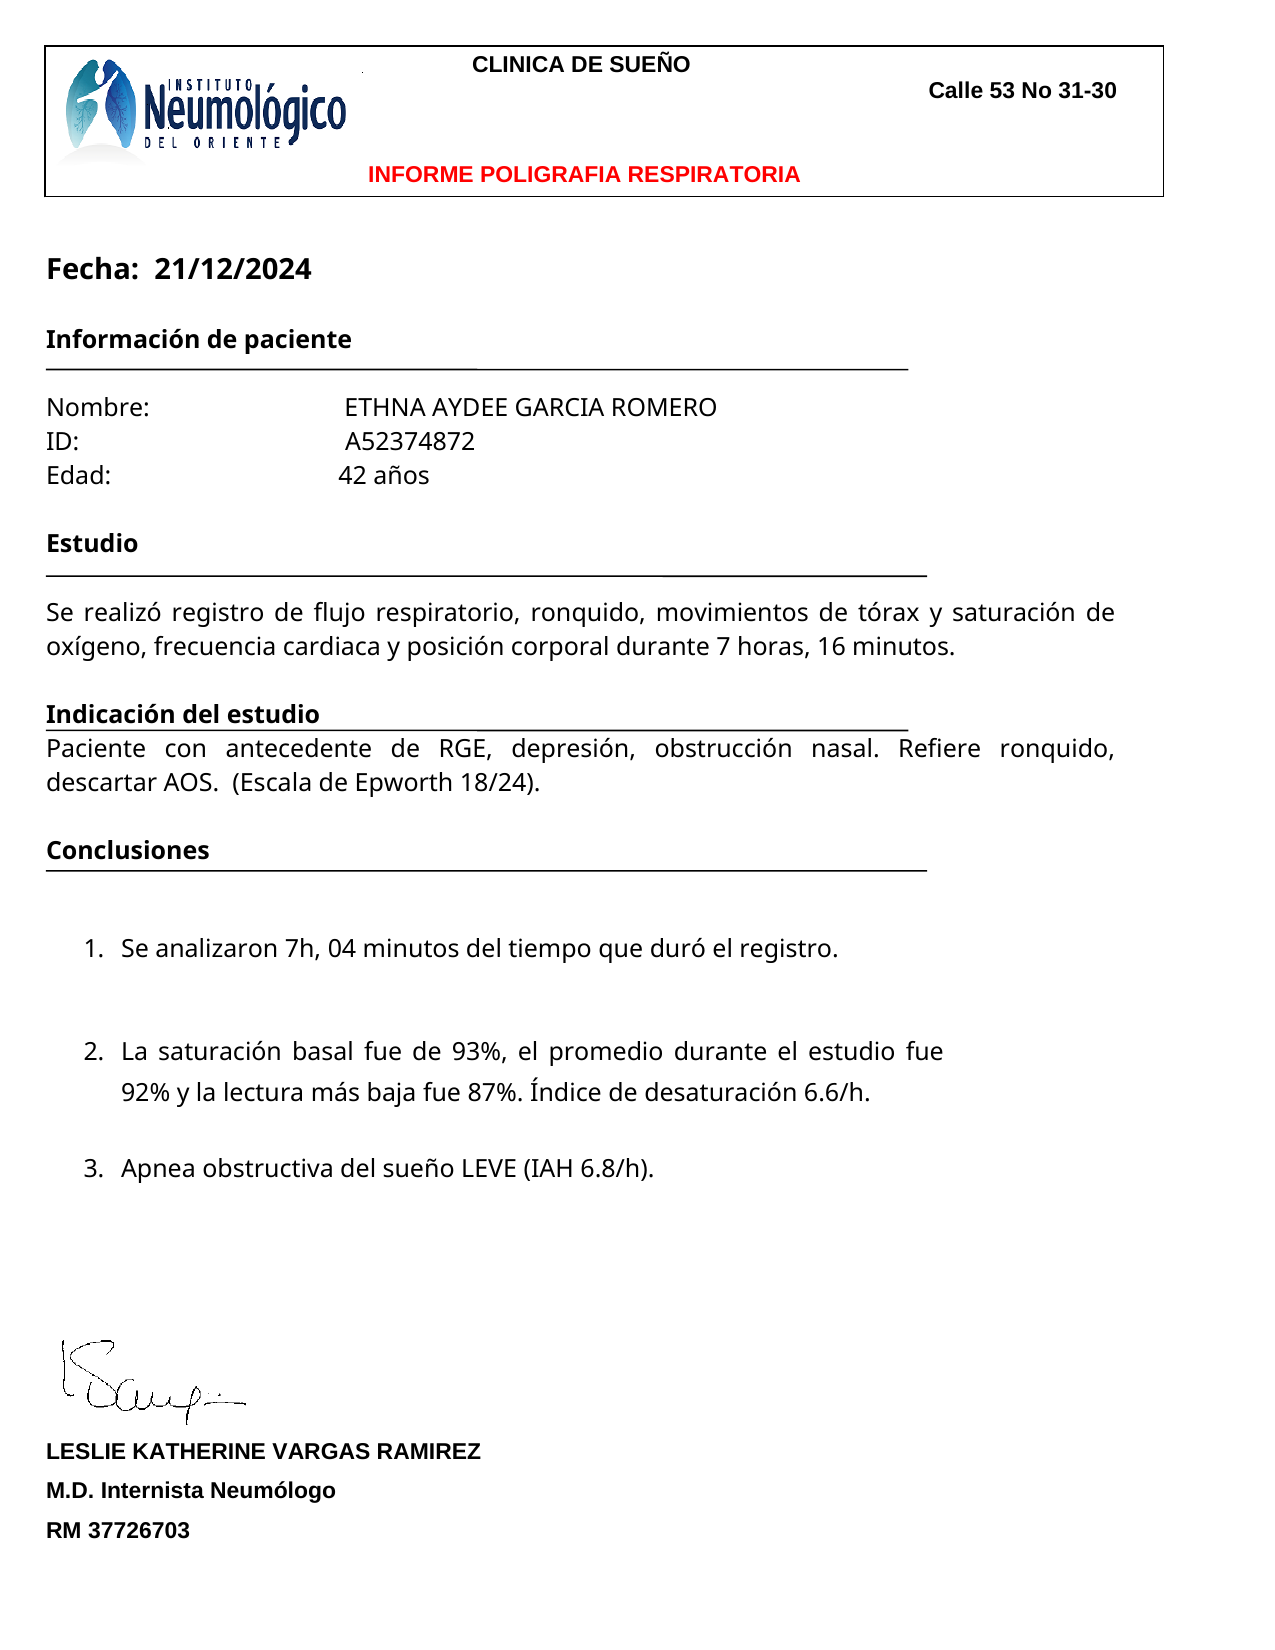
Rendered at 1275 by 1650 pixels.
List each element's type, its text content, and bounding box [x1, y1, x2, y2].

text Información de paciente [46, 322, 1117, 356]
text Paciente con antecedente de RGE, depresión, obstrucción nasal. Refiere ronquido, descartar AOS. (Escala de Epworth 18/24). [46, 730, 1117, 798]
list La saturación basal fue de 93%, el promedio durante el estudio fue 92% y la lectura más baja fue 87%. Índice de desaturación 6.6/h. [83, 1033, 945, 1109]
text Estudio [46, 526, 1117, 560]
text Nombre: ETHNA AYDEE GARCIA ROMERO [46, 390, 1117, 424]
list Se analizaron 7h, 04 minutos del tiempo que duró el registro. [83, 931, 1117, 964]
text LESLIE KATHERINE VARGAS RAMIREZ [46, 1438, 1117, 1464]
list Apnea obstructiva del sueño LEVE (IAH 6.8/h). [83, 1150, 945, 1184]
text RM 37726703 [46, 1517, 1117, 1543]
text Conclusiones [46, 833, 1117, 867]
picture [46, 51, 365, 182]
text M.D. Internista Neumólogo [46, 1477, 1117, 1504]
text Se realizó registro de flujo respiratorio, ronquido, movimientos de tórax y saturación de oxígeno, frecuencia cardiaca y posición corporal durante 7 horas, 16 minutos. [46, 594, 1117, 662]
text Edad: 42 años [46, 458, 1117, 492]
picture [45, 1337, 251, 1425]
text Fecha: 21/12/2024 [46, 248, 1117, 288]
text ID: A52374872 [46, 424, 1117, 458]
text Indicación del estudio [46, 696, 1117, 730]
